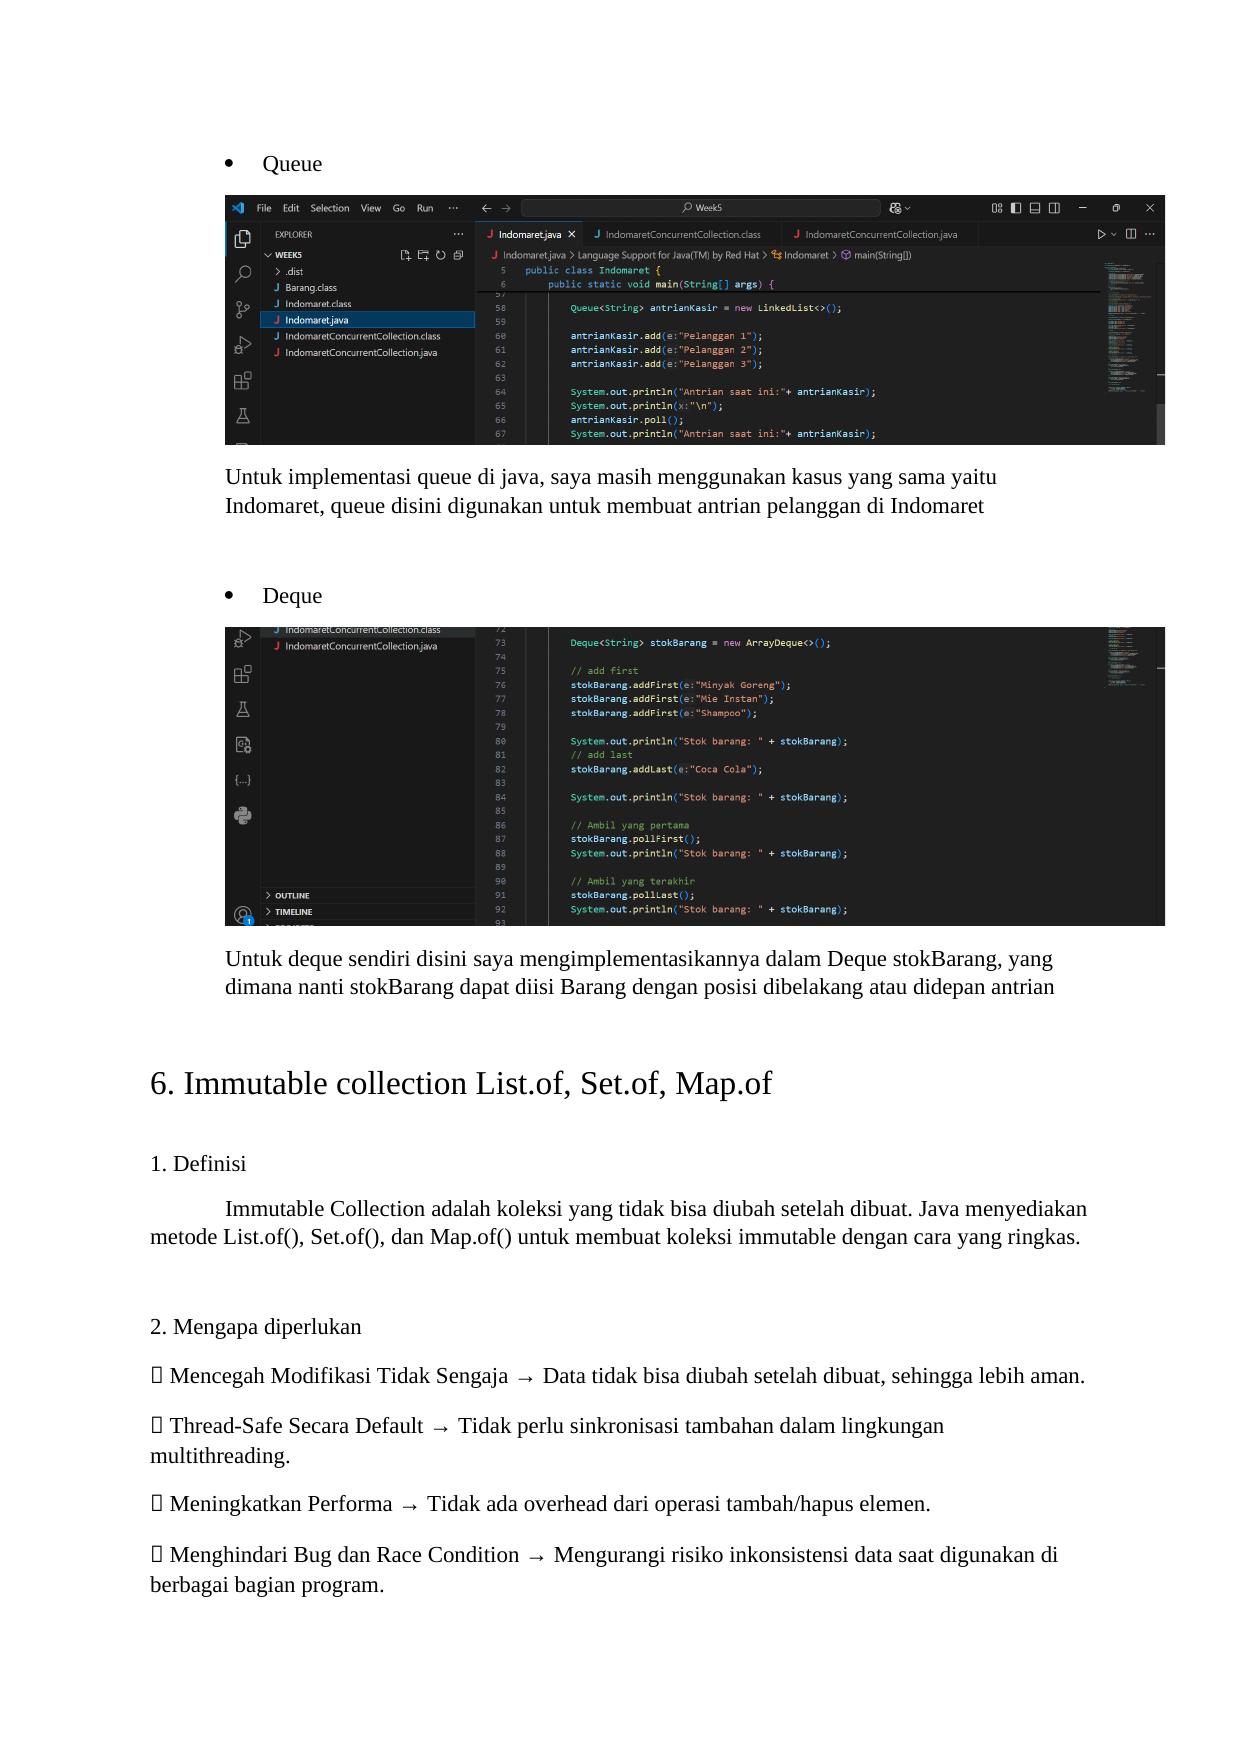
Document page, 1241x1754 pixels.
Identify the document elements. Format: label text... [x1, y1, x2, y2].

text 1. Definisi [150, 1150, 1090, 1176]
text ✅ Thread-Safe Secara Default → Tidak perlu sinkronisasi tambahan dalam lingkungan multithreading. [150, 1409, 1090, 1469]
picture [225, 195, 1166, 445]
list Queue [225, 150, 1090, 176]
text Immutable Collection adalah koleksi yang tidak bisa diubah setelah dibuat. Java menyediakan metode List.of(), Set.of(), dan Map.of() untuk membuat koleksi immutable dengan cara yang ringkas. [150, 1195, 1090, 1249]
text 2. Mengapa diperlukan [150, 1313, 1090, 1340]
picture [225, 627, 1166, 926]
text Untuk implementasi queue di java, saya masih menggunakan kasus yang sama yaitu Indomaret, queue disini digunakan untuk membuat antrian pelanggan di Indomaret [225, 463, 1090, 518]
subtitle 6. Immutable collection List.of, Set.of, Map.of [150, 1063, 1090, 1102]
text ✅ Menghindari Bug dan Race Condition → Mengurangi risiko inkonsistensi data saat digunakan di berbagai bagian program. [150, 1538, 1090, 1597]
text Untuk deque sendiri disini saya mengimplementasikannya dalam Deque stokBarang, yang dimana nanti stokBarang dapat diisi Barang dengan posisi dibelakang atau didepan antrian [225, 944, 1090, 999]
list Deque [225, 582, 1090, 608]
text ✅ Meningkatkan Performa → Tidak ada overhead dari operasi tambah/hapus elemen. [150, 1487, 1090, 1519]
text ✅ Mencegah Modifikasi Tidak Sengaja → Data tidak bisa diubah setelah dibuat, sehingga lebih aman. [150, 1358, 1090, 1390]
